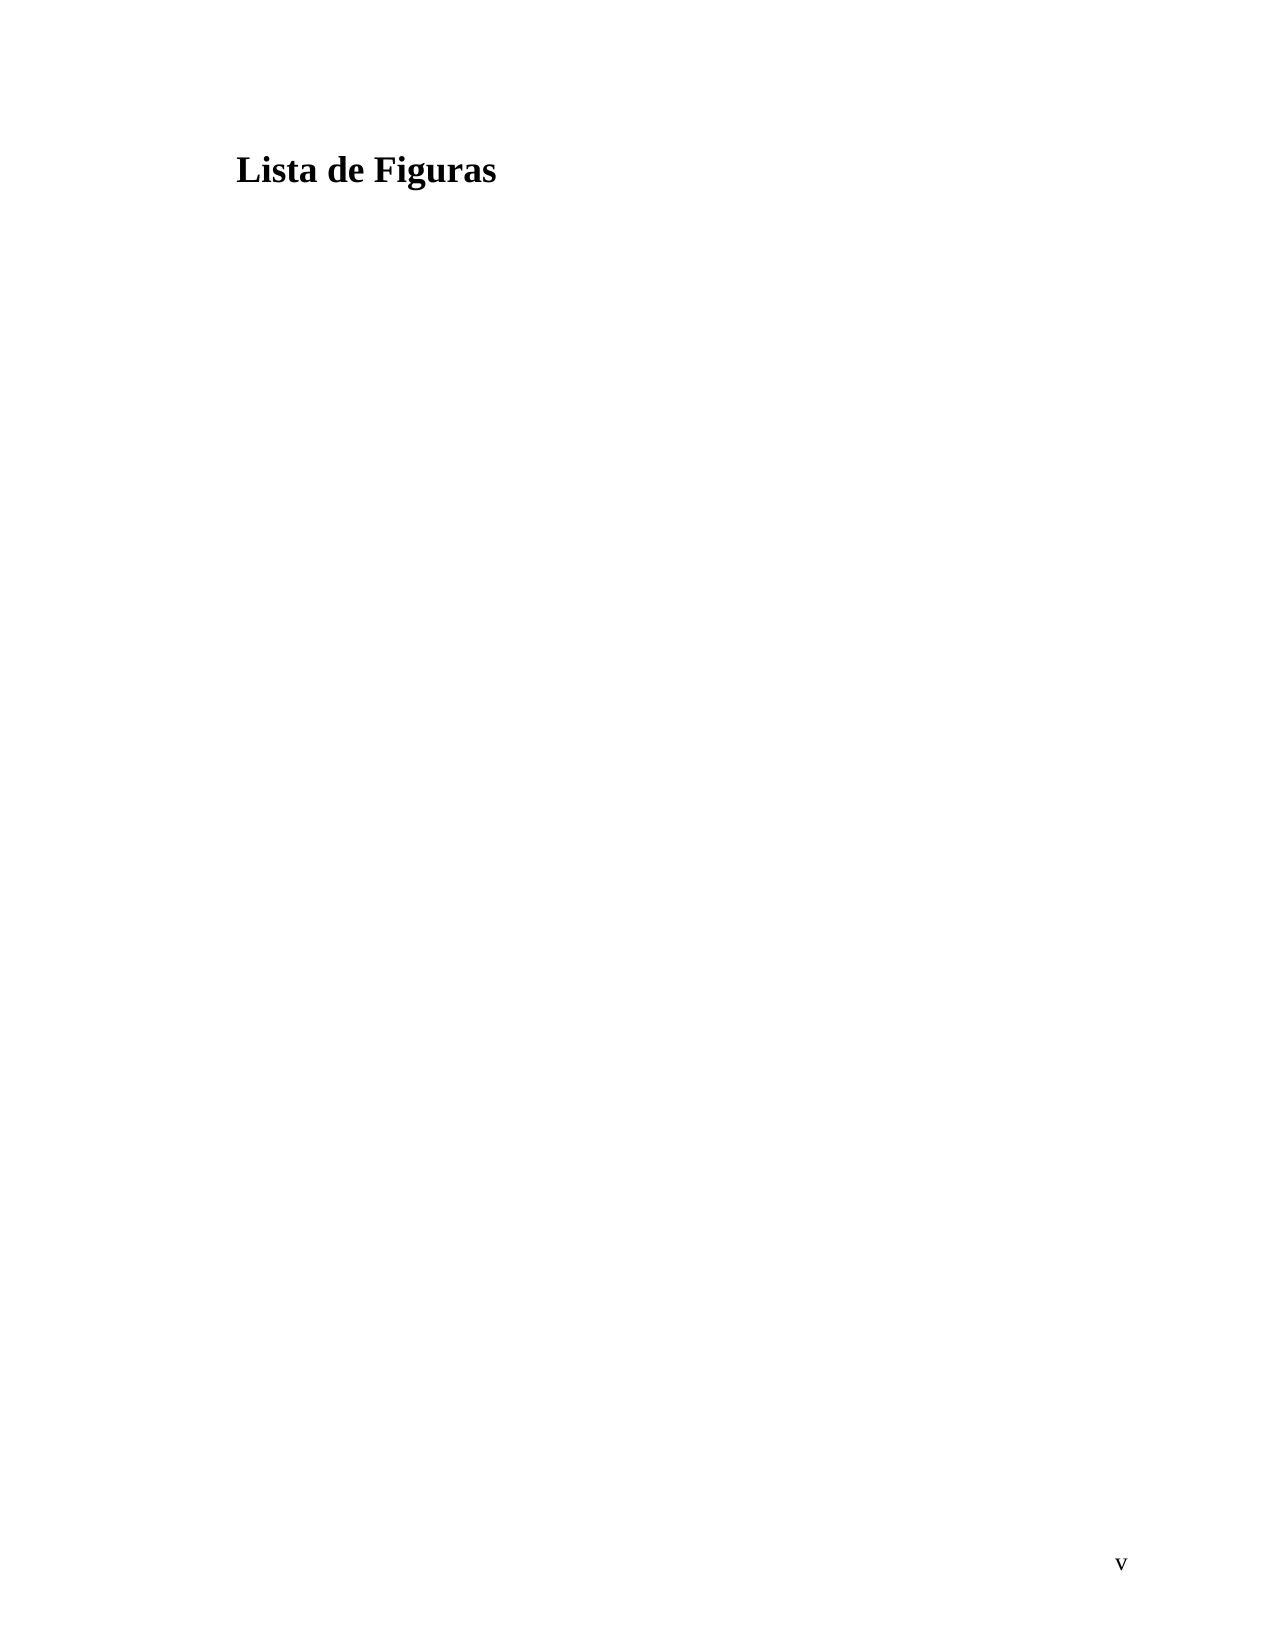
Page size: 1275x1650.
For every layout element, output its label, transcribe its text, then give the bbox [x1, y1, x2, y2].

subtitle Lista de Figuras [177, 148, 1127, 191]
